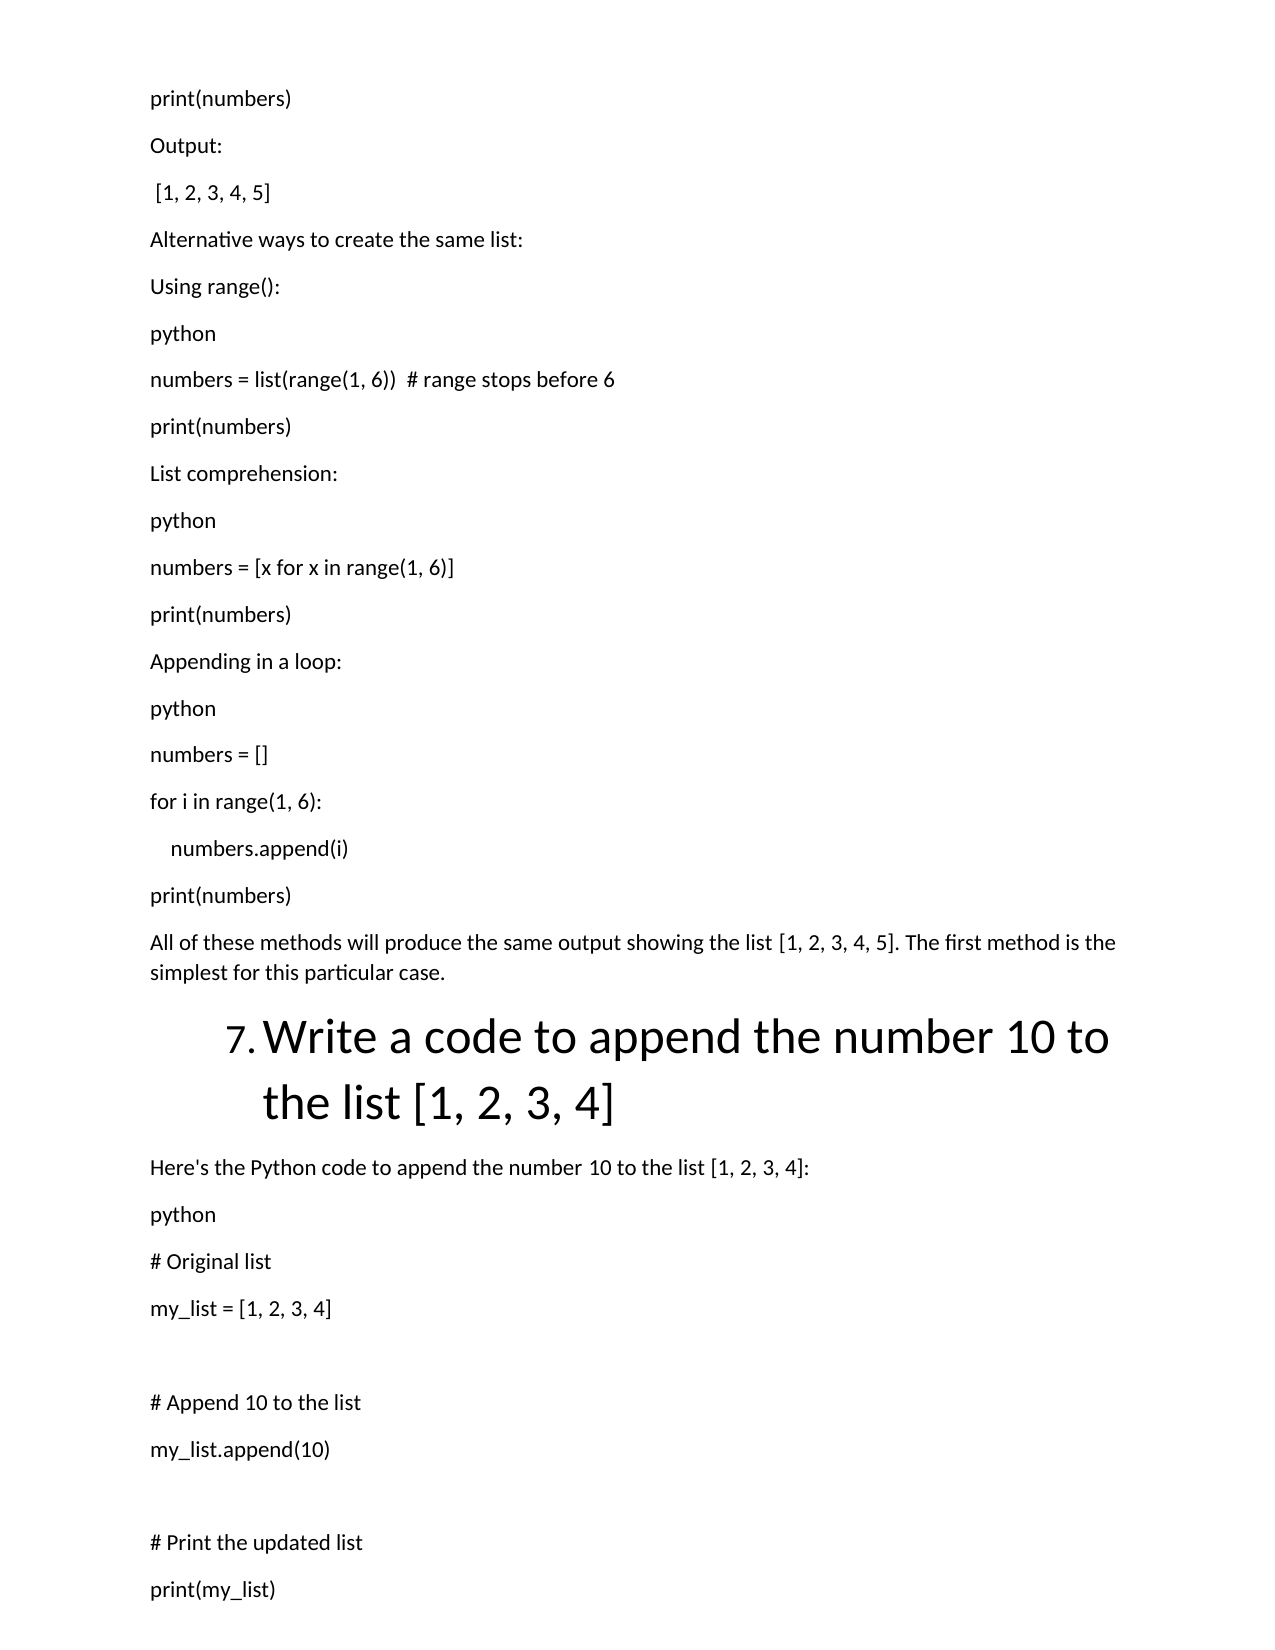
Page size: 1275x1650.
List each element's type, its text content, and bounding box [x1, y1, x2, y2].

text print(numbers) [150, 600, 1125, 628]
text Alternative ways to create the same list: [150, 225, 1125, 253]
text python [150, 1200, 1125, 1228]
text numbers = [x for x in range(1, 6)] [150, 553, 1125, 581]
text numbers = [] [150, 741, 1125, 769]
text numbers.append(i) [150, 834, 1125, 862]
text print(my_list) [150, 1575, 1125, 1603]
text List comprehension: [150, 459, 1125, 487]
text my_list.append(10) [150, 1435, 1125, 1463]
text Output: [150, 131, 1125, 159]
text python [150, 694, 1125, 722]
text # Print the updated list [150, 1528, 1125, 1557]
text [1, 2, 3, 4, 5] [150, 178, 1125, 206]
text Appending in a loop: [150, 647, 1125, 675]
text print(numbers) [150, 881, 1125, 909]
text numbers = list(range(1, 6)) # range stops before 6 [150, 366, 1125, 394]
text print(numbers) [150, 412, 1125, 441]
text for i in range(1, 6): [150, 787, 1125, 816]
text Using range(): [150, 272, 1125, 300]
text my_list = [1, 2, 3, 4] [150, 1294, 1125, 1322]
text python [150, 506, 1125, 534]
list Write a code to append the number 10 to the list [1, 2, 3, 4] [225, 1005, 1125, 1132]
text # Original list [150, 1247, 1125, 1275]
text All of these methods will produce the same output showing the list [1, 2, 3, 4, 5]. The first method is the simplest for this particular case. [150, 928, 1125, 986]
text # Append 10 to the list [150, 1388, 1125, 1416]
text print(numbers) [150, 84, 1125, 112]
text Here's the Python code to append the number 10 to the list [1, 2, 3, 4]: [150, 1153, 1125, 1182]
text python [150, 319, 1125, 347]
